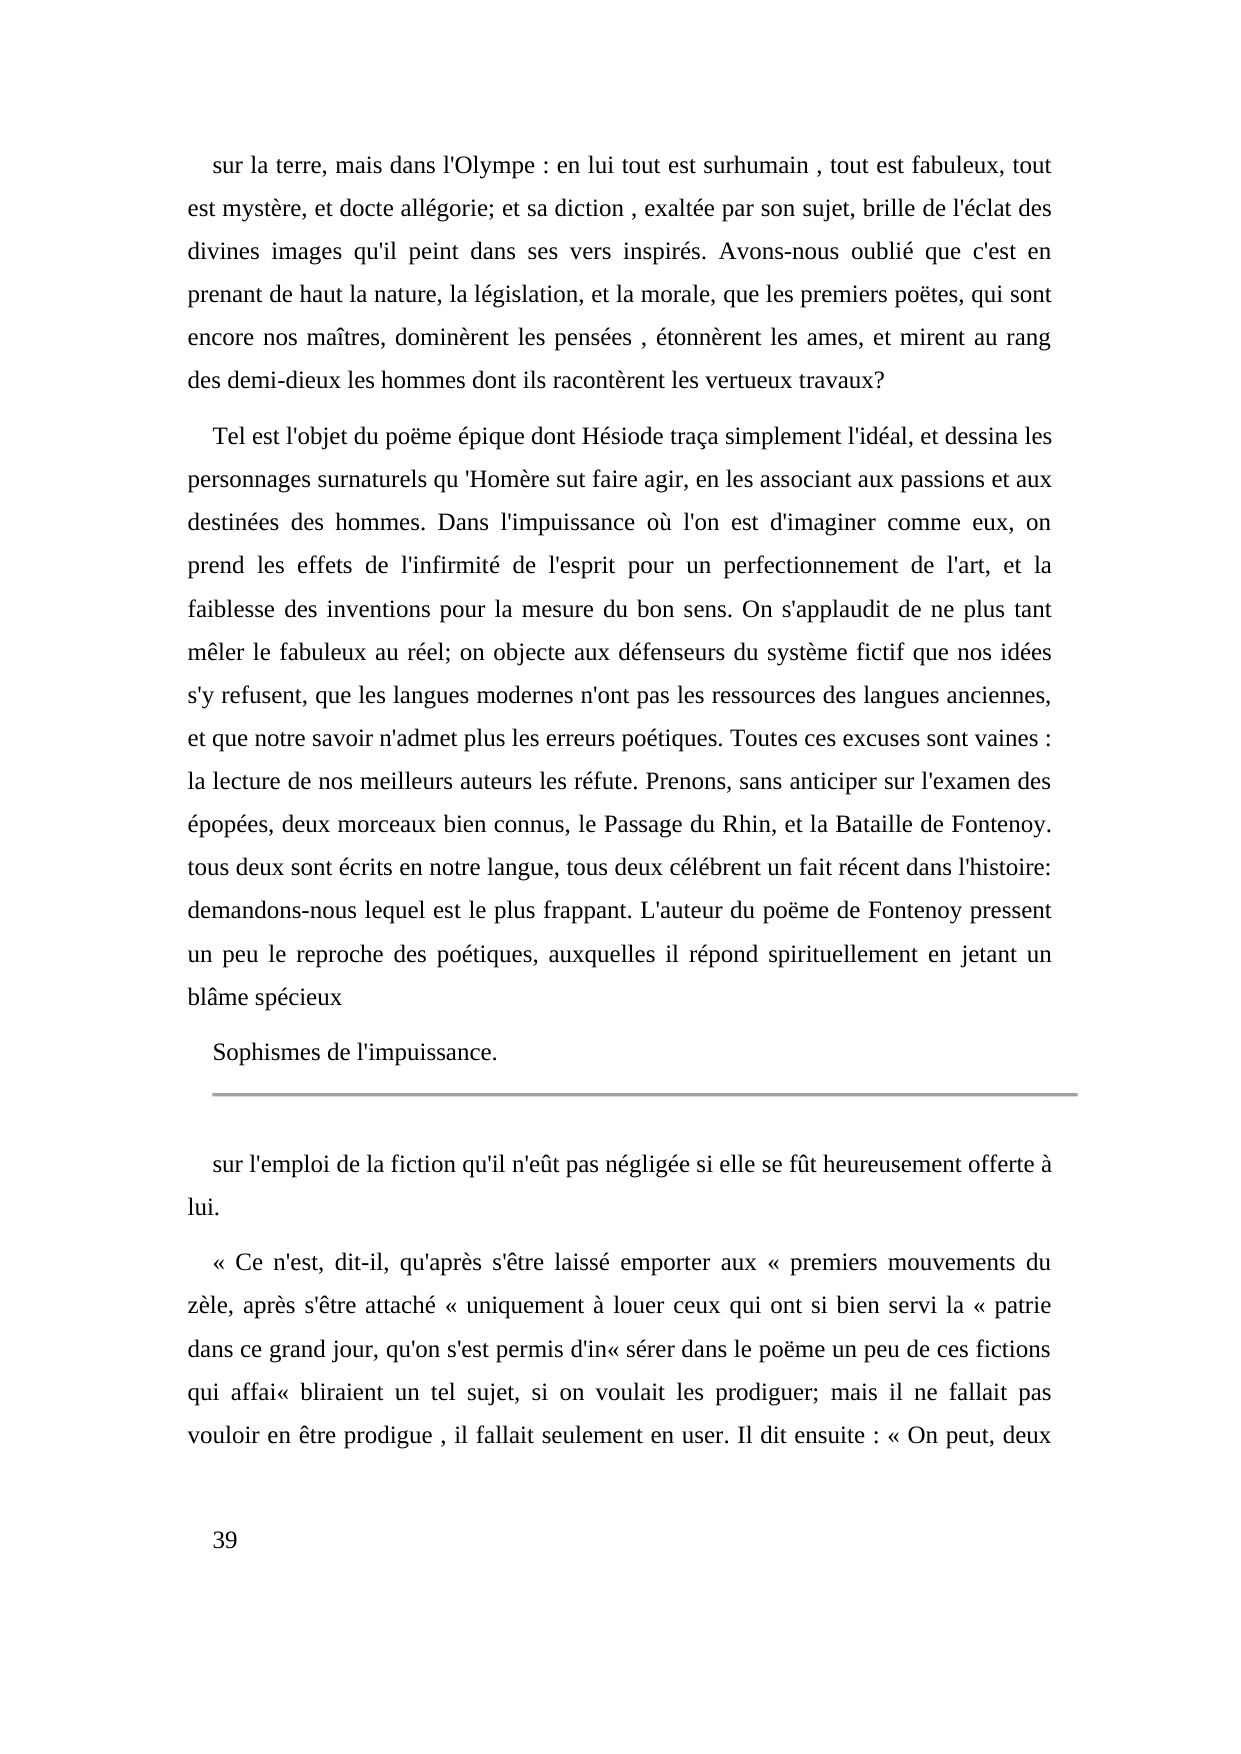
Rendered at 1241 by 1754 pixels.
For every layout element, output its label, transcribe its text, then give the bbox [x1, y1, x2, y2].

text sur l'emploi de la fiction qu'il n'eût pas négligée si elle se fût heureusement offerte à lui. [187, 1149, 1053, 1221]
text sur la terre, mais dans l'Olympe : en lui tout est surhumain , tout est fabuleux, tout est mystère, et docte allégorie; et sa diction , exaltée par son sujet, brille de l'éclat des divines images qu'il peint dans ses vers inspirés. Avons-nous oublié que c'est en prenant de haut la nature, la législation, et la morale, que les premiers poëtes, qui sont encore nos maîtres, dominèrent les pensées , étonnèrent les ames, et mirent au rang des demi-dieux les hommes dont ils racontèrent les vertueux travaux? [187, 150, 1053, 394]
text Tel est l'objet du poëme épique dont Hésiode traça simplement l'idéal, et dessina les personnages surnaturels qu 'Homère sut faire agir, en les associant aux passions et aux destinées des hommes. Dans l'impuissance où l'on est d'imaginer comme eux, on prend les effets de l'infirmité de l'esprit pour un perfectionnement de l'art, et la faiblesse des inventions pour la mesure du bon sens. On s'applaudit de ne plus tant mêler le fabuleux au réel; on objecte aux défenseurs du système fictif que nos idées s'y refusent, que les langues modernes n'ont pas les ressources des langues anciennes, et que notre savoir n'admet plus les erreurs poétiques. Toutes ces excuses sont vaines : la lecture de nos meilleurs auteurs les réfute. Prenons, sans anticiper sur l'examen des épopées, deux morceaux bien connus, le Passage du Rhin, et la Bataille de Fontenoy. tous deux sont écrits en notre langue, tous deux célébrent un fait récent dans l'histoire: demandons-nous lequel est le plus frappant. L'auteur du poëme de Fontenoy pressent un peu le reproche des poétiques, auxquelles il répond spirituellement en jetant un blâme spécieux [187, 421, 1053, 1011]
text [187, 1247, 1053, 1449]
text Sophismes de l'impuissance. [187, 1037, 1053, 1066]
